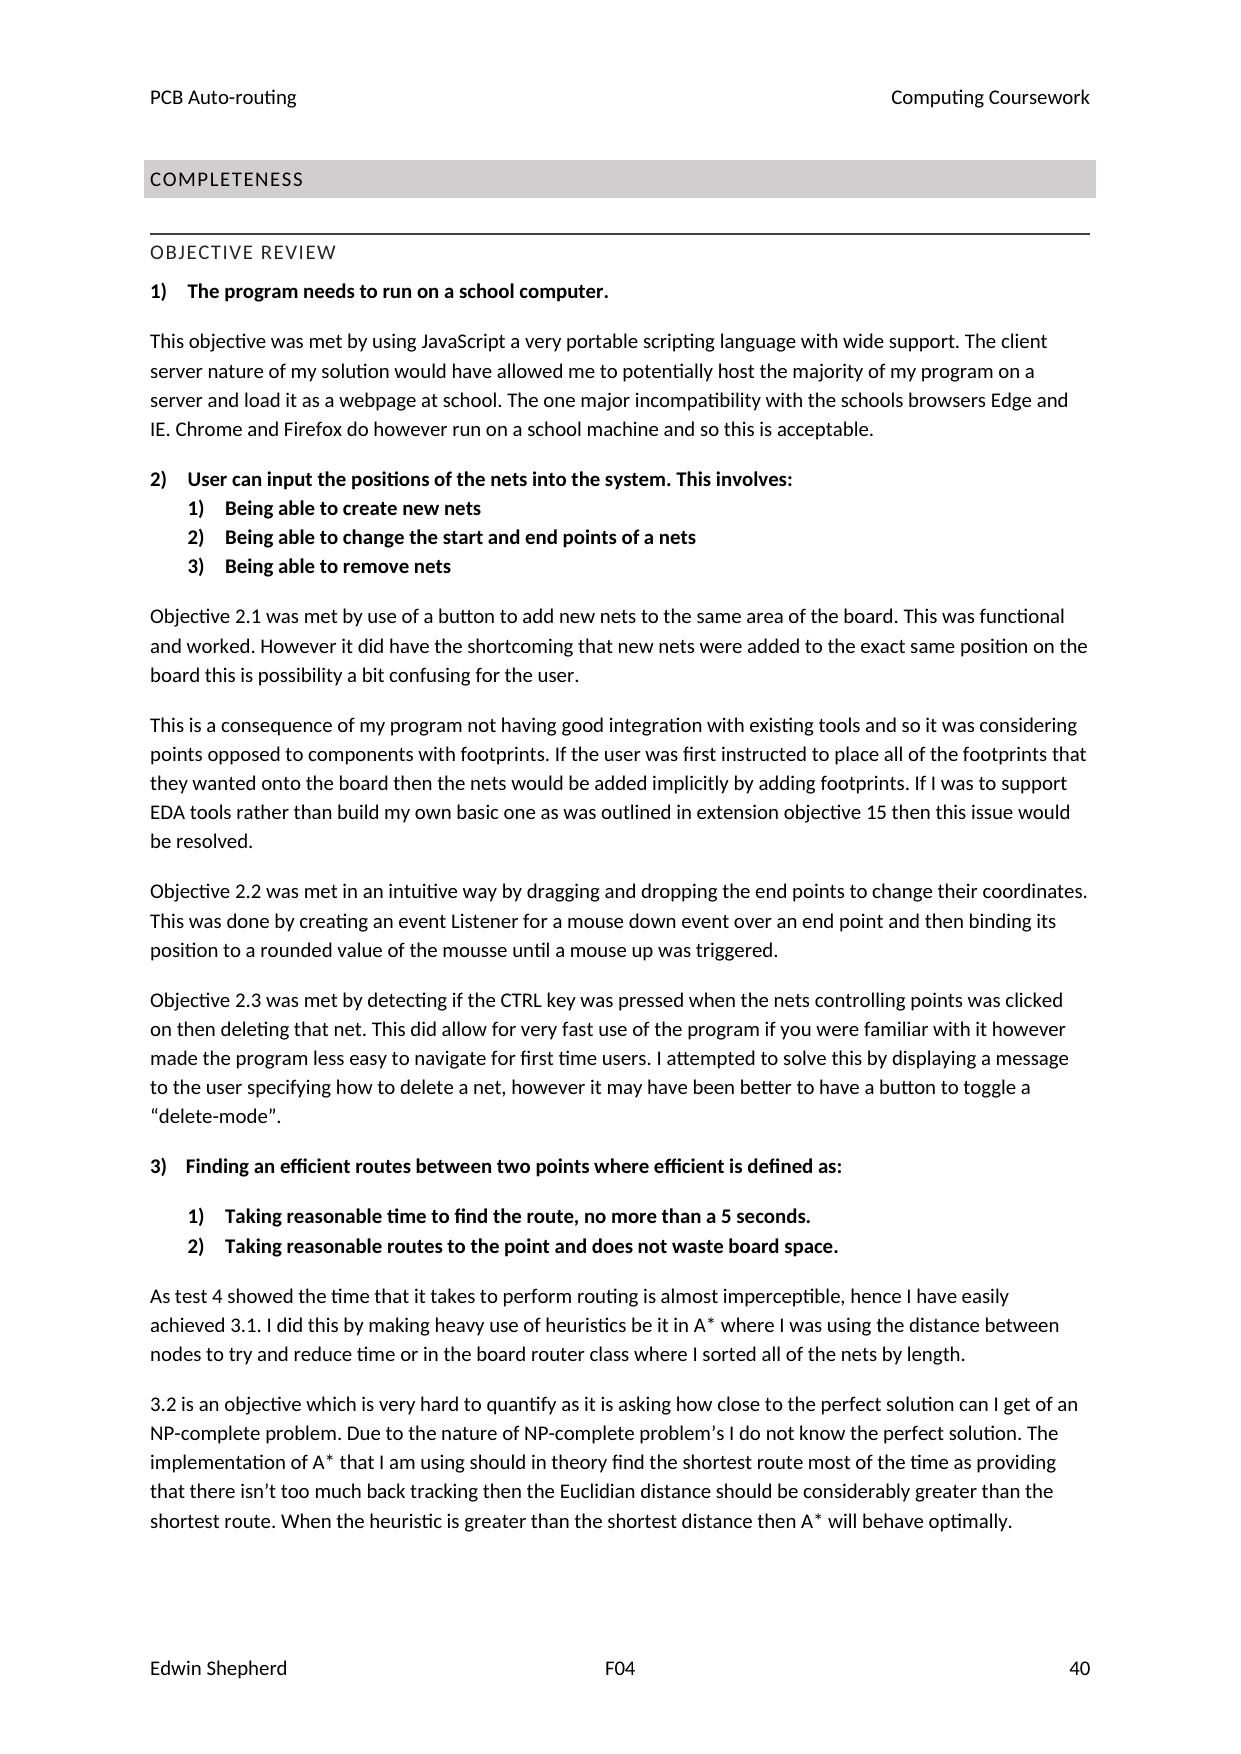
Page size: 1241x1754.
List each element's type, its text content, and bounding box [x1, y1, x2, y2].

text Objective 2.1 was met by use of a button to add new nets to the same area of the board. This was functional and worked. However it did have the shortcoming that new nets were added to the exact same position on the board this is possibility a bit confusing for the user. [150, 604, 1090, 687]
list Being able to create new nets [187, 495, 1090, 521]
text Objective 2.3 was met by detecting if the CTRL key was pressed when the nets controlling points was clicked on then deleting that net. This did allow for very fast use of the program if you were familiar with it however made the program less easy to navigate for first time users. I attempted to solve this by displaying a message to the user specifying how to delete a net, however it may have been better to have a button to toggle a “delete-mode”. [150, 987, 1090, 1129]
text 3.2 is an objective which is very hard to quantify as it is asking how close to the perfect solution can I get of an NP-complete problem. Due to the nature of NP-complete problem’s I do not know the perfect solution. The implementation of A* that I am using should in theory find the shortest route most of the time as providing that there isn’t too much back tracking then the Euclidian distance should be considerably greater than the shortest route. When the heuristic is greater than the shortest distance then A* will behave optimally. [150, 1391, 1090, 1533]
list The program needs to run on a school computer. [150, 279, 1090, 304]
list User can input the positions of the nets into the system. This involves: [150, 466, 1090, 492]
text This objective was met by using JavaScript a very portable scripting language with wide support. The client server nature of my solution would have allowed me to potentially host the majority of my program on a server and load it as a webpage at school. The one major incompatibility with the schools browsers Edge and IE. Chrome and Firefox do however run on a school machine and so this is acceptable. [150, 329, 1090, 442]
text This is a consequence of my program not having good integration with existing tools and so it was considering points opposed to components with footprints. If the user was first instructed to place all of the footprints that they wanted onto the board then the nets would be added implicitly by adding footprints. If I was to support EDA tools rather than build my own basic one as was outlined in extension objective 15 then this issue would be resolved. [150, 712, 1090, 854]
text As test 4 showed the time that it takes to perform routing is almost imperceptible, hence I have easily achieved 3.1. I did this by making heavy use of heuristics be it in A* where I was using the distance between nodes to try and reduce time or in the board router class where I sorted all of the nets by length. [150, 1283, 1090, 1367]
text 3) Finding an efficient routes between two points where efficient is defined as: [150, 1154, 1090, 1179]
list Taking reasonable routes to the point and does not waste board space. [187, 1233, 1090, 1258]
list Being able to change the start and end points of a nets [187, 524, 1090, 550]
list Taking reasonable time to find the route, no more than a 5 seconds. [187, 1204, 1090, 1229]
subtitle Completeness [150, 167, 1090, 192]
list Being able to remove nets [187, 554, 1090, 579]
text Objective 2.2 was met in an intuitive way by dragging and dropping the end points to change their coordinates. This was done by creating an event Listener for a mouse down event over an end point and then binding its position to a rounded value of the mousse until a mouse up was triggered. [150, 879, 1090, 962]
subtitle Objective review [150, 235, 1090, 264]
